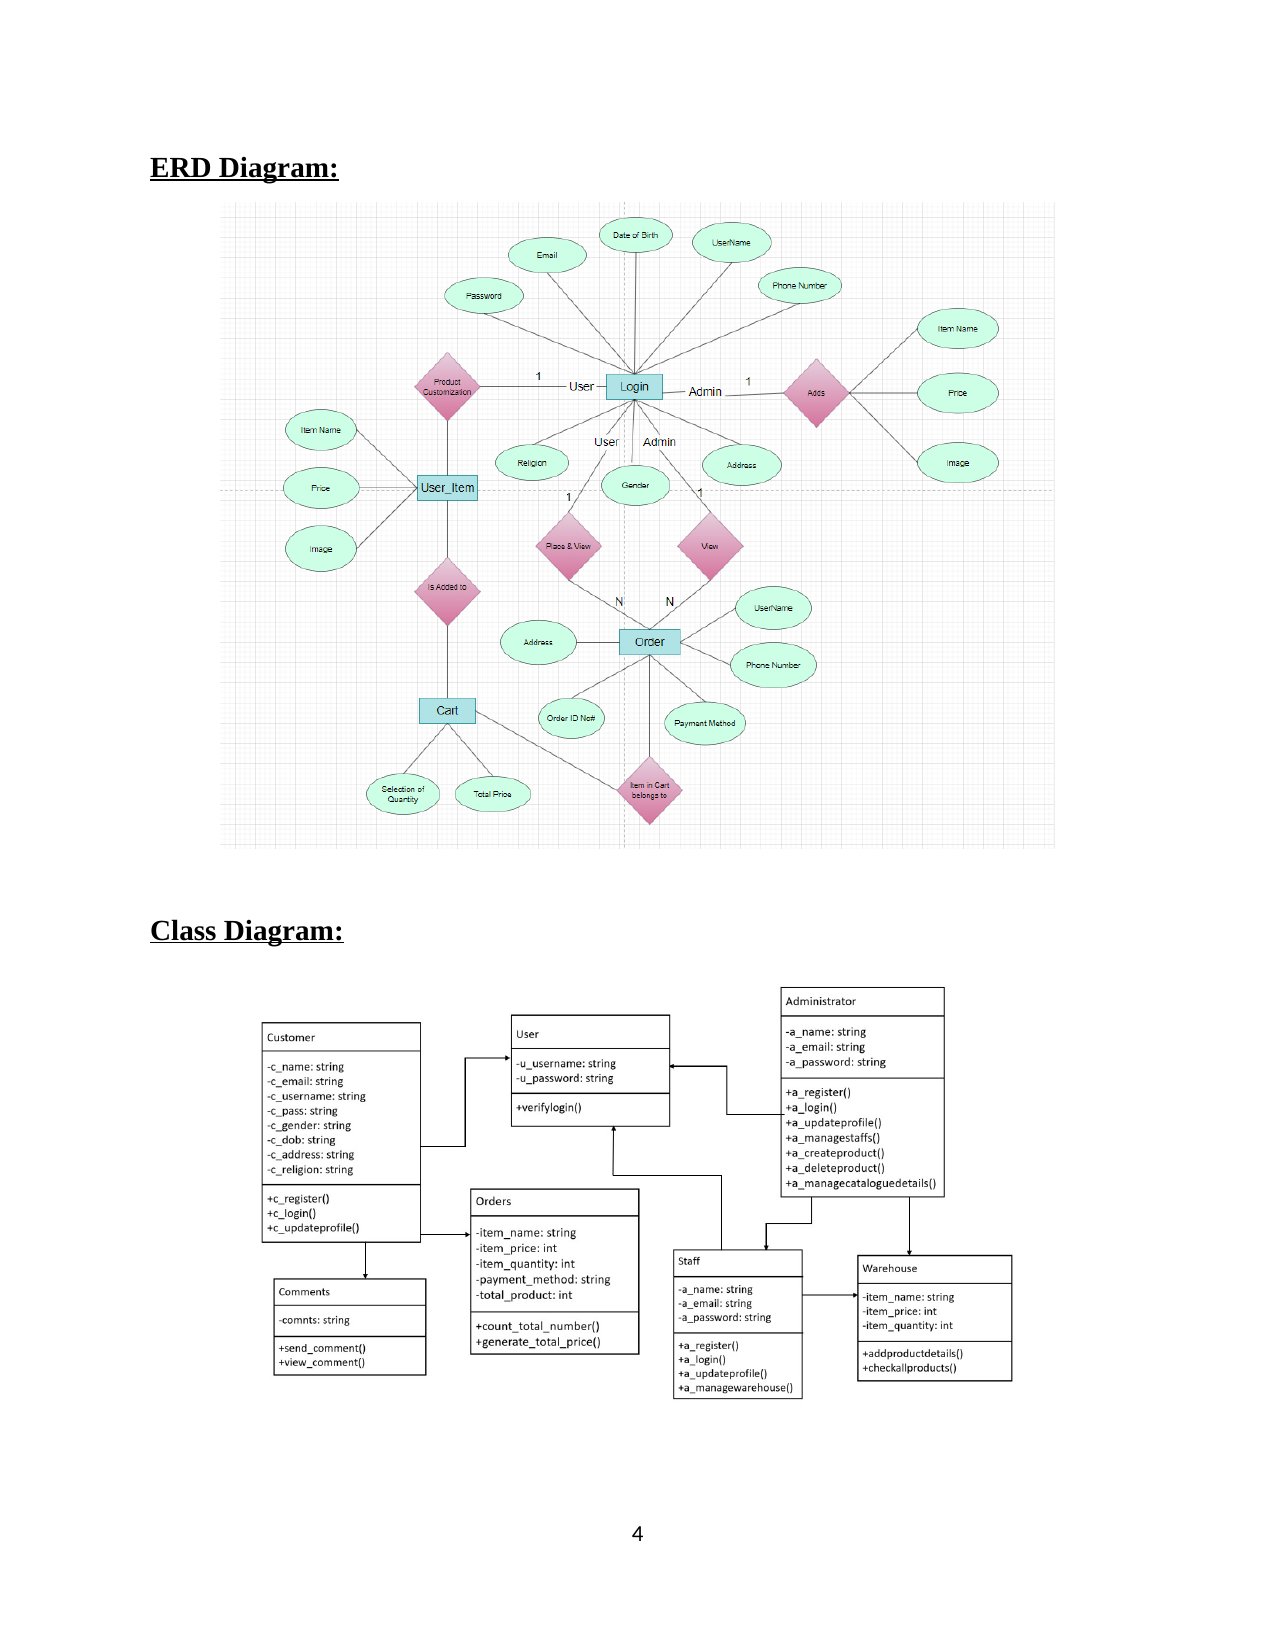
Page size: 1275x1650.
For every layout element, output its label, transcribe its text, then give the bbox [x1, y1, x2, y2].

text ERD Diagram: [150, 150, 1125, 183]
text Class Diagram: [150, 913, 1125, 946]
picture [236, 965, 1039, 1418]
picture [220, 202, 1055, 849]
